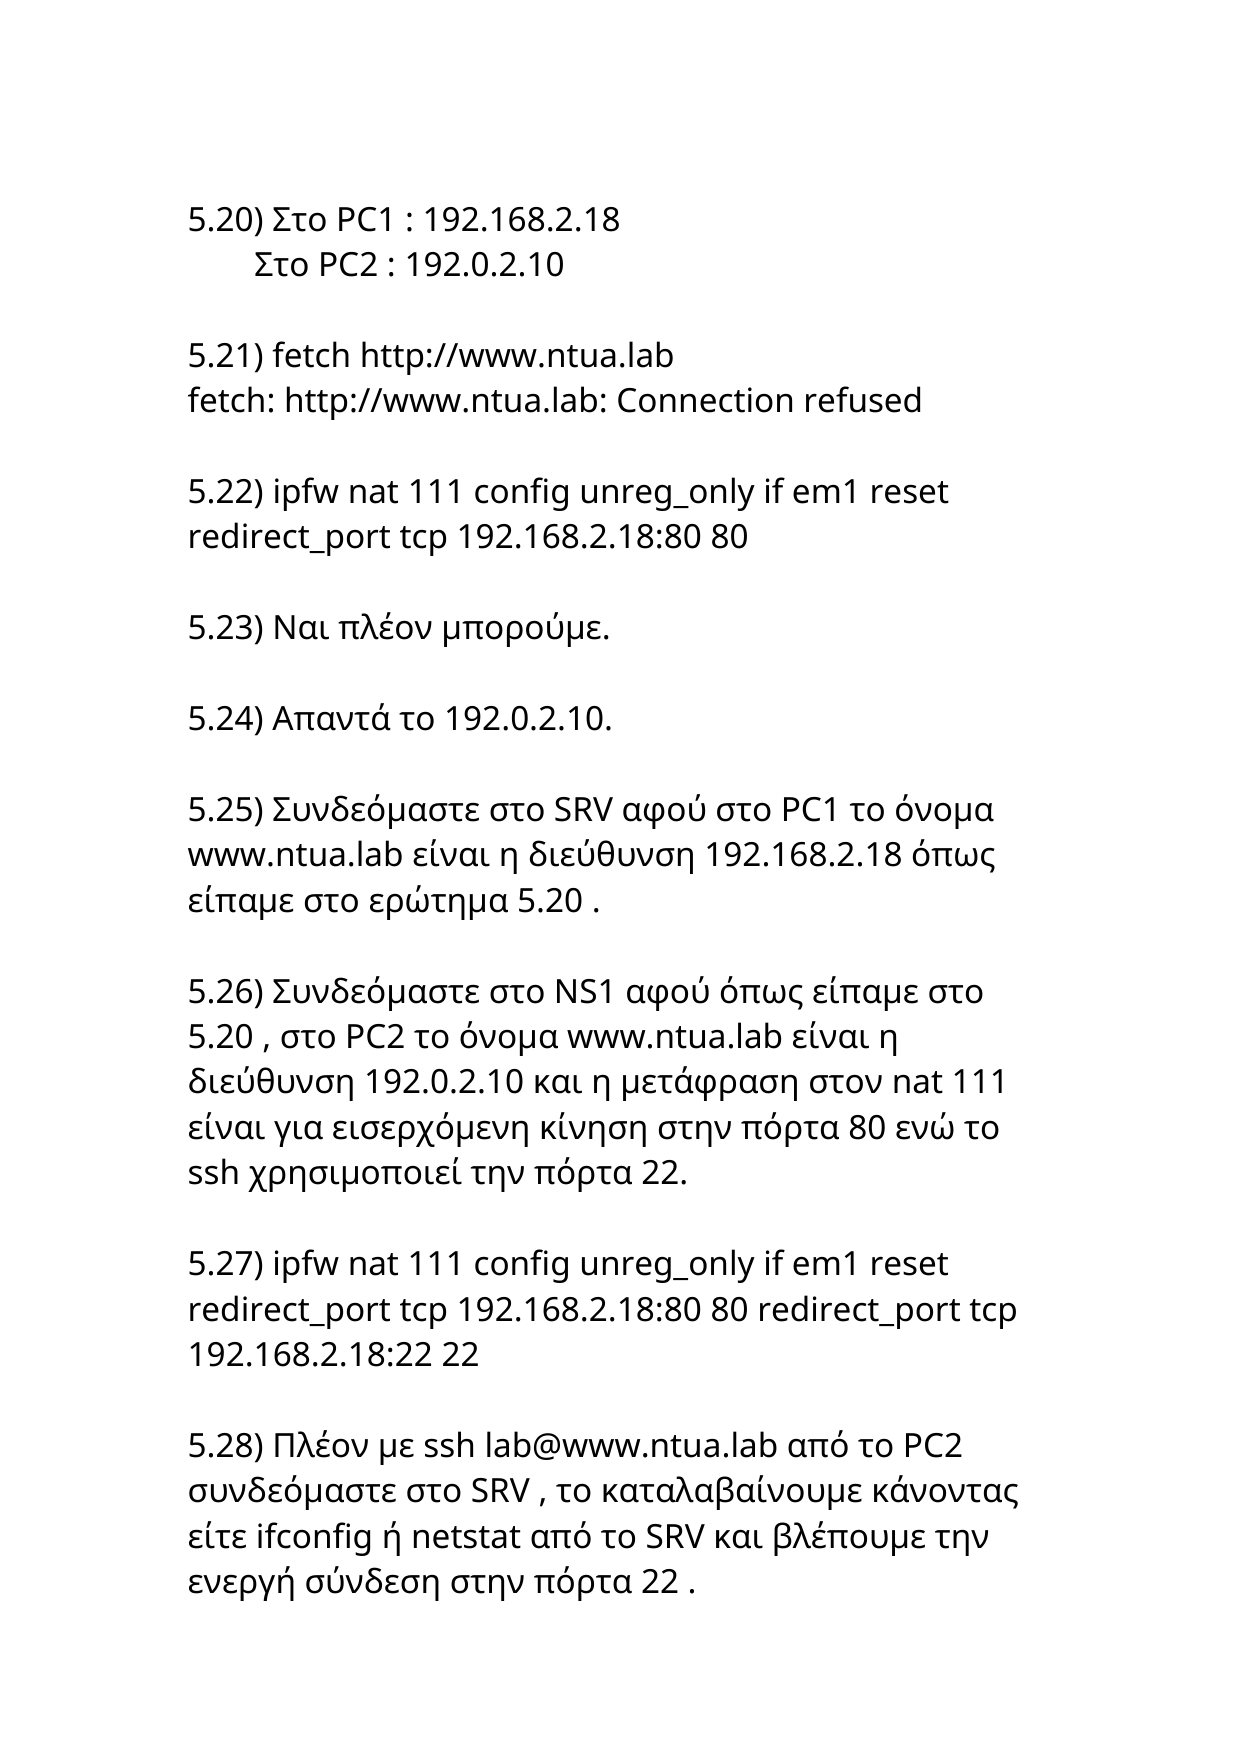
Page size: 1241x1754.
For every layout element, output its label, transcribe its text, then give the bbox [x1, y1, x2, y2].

text 5.27) ipfw nat 111 config unreg_only if em1 reset redirect_port tcp 192.168.2.18:80 80 redirect_port tcp 192.168.2.18:22 22 [187, 1240, 1053, 1376]
text 5.23) Ναι πλέον μπορούμε. [187, 604, 1053, 649]
text 5.22) ipfw nat 111 config unreg_only if em1 reset redirect_port tcp 192.168.2.18:80 80 [187, 468, 1053, 559]
text Στο PC2 : 192.0.2.10 [187, 241, 1053, 286]
text 5.26) Συνδεόμαστε στο NS1 αφού όπως είπαμε στο 5.20 , στο PC2 το όνομα www.ntua.lab είναι η διεύθυνση 192.0.2.10 και η μετάφραση στον nat 111 είναι για εισερχόμενη κίνηση στην πόρτα 80 ενώ το ssh χρησιμοποιεί την πόρτα 22. [187, 967, 1053, 1194]
text 5.28) Πλέον με ssh lab@www.ntua.lab από το PC2 συνδεόμαστε στο SRV , το καταλαβαίνουμε κάνοντας είτε ifconfig ή netstat από το SRV και βλέπουμε την ενεργή σύνδεση στην πόρτα 22 . [187, 1422, 1053, 1603]
text fetch: http://www.ntua.lab: Connection refused [187, 377, 1053, 422]
text 5.20) Στο PC1 : 192.168.2.18 [187, 195, 1053, 241]
text 5.21) fetch http://www.ntua.lab [187, 332, 1053, 377]
text 5.25) Συνδεόμαστε στο SRV αφού στο PC1 το όνομα www.ntua.lab είναι η διεύθυνση 192.168.2.18 όπως είπαμε στο ερώτημα 5.20 . [187, 786, 1053, 922]
text 5.24) Απαντά το 192.0.2.10. [187, 695, 1053, 740]
